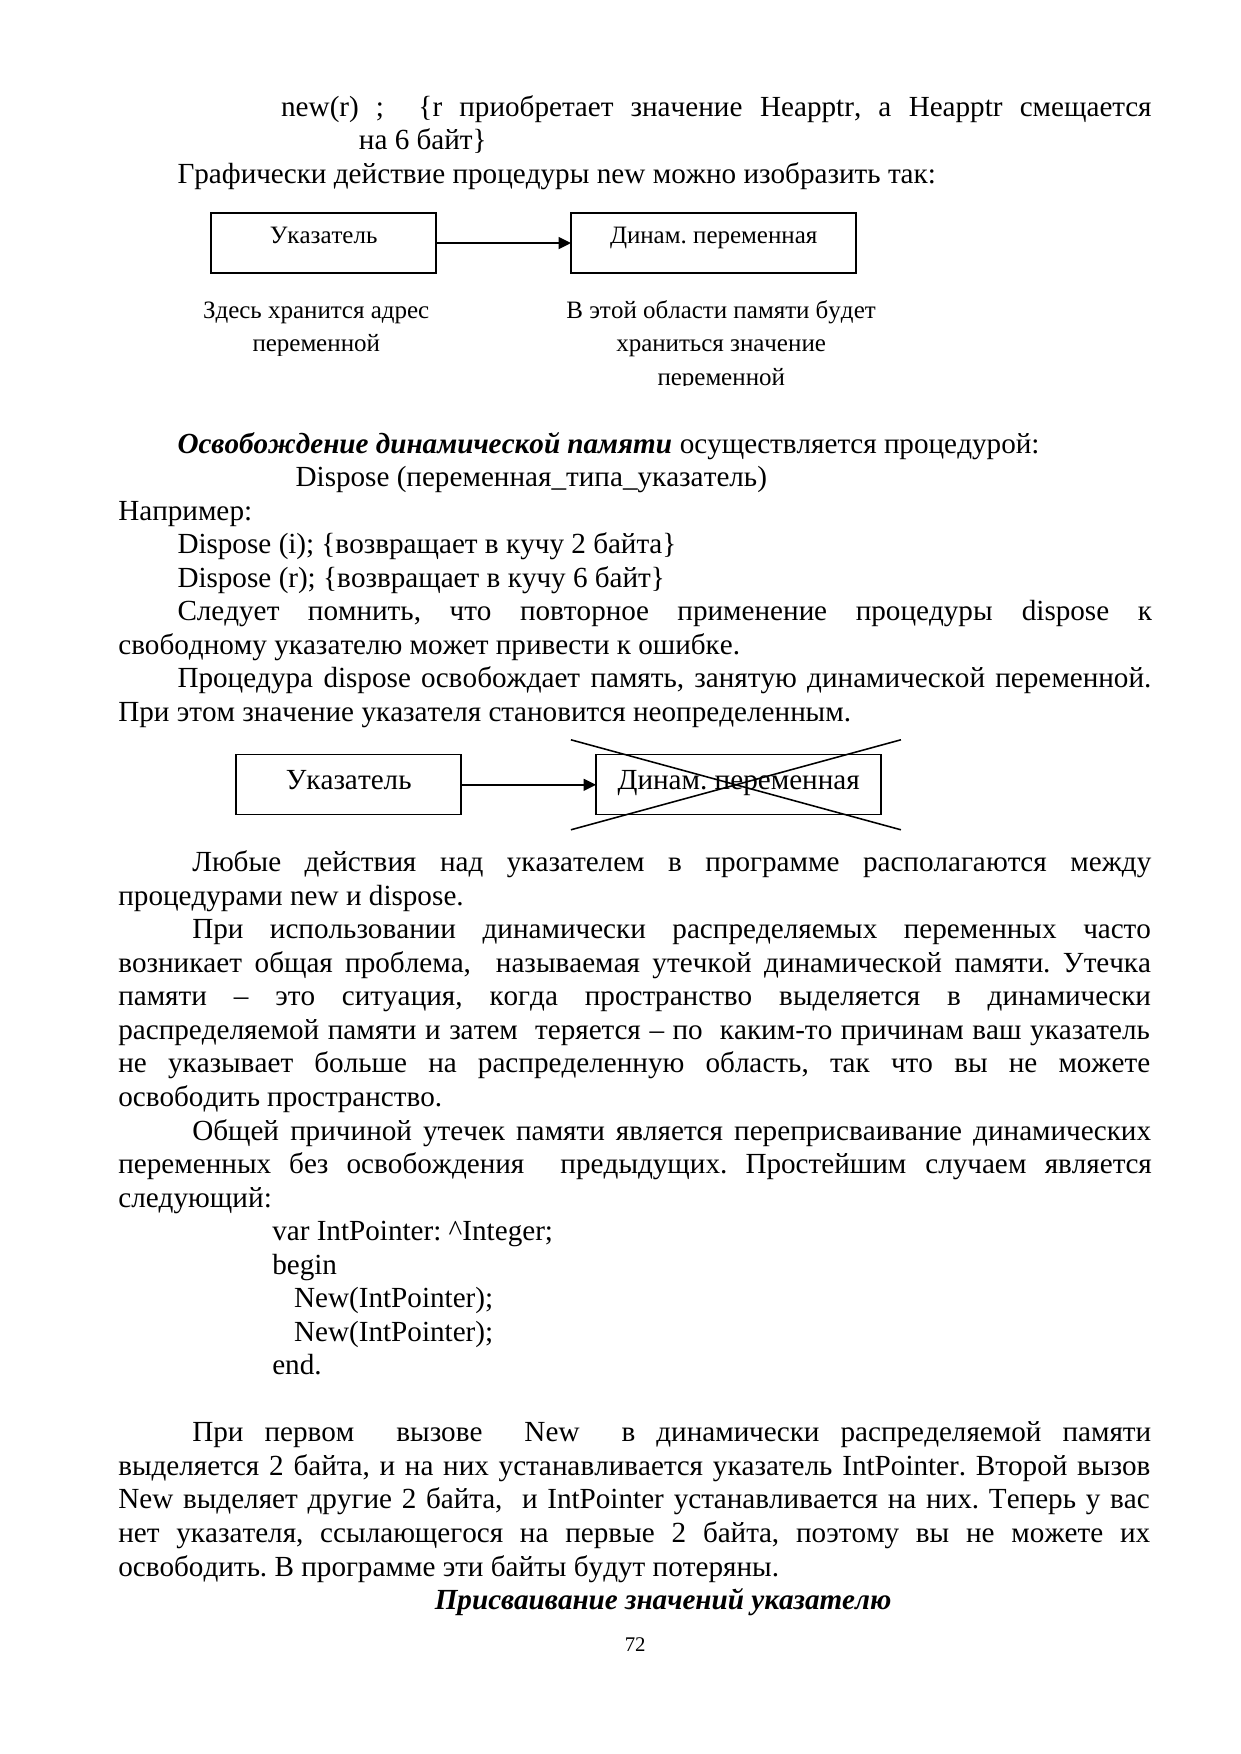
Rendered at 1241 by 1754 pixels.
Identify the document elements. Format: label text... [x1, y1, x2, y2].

text begin [118, 1247, 1152, 1280]
text Dispose (i); {возвращает в кучу 2 байта} [118, 526, 1152, 560]
text Процедура dispose освобождает память, занятую динамической переменной. При этом значение указателя становится неопределенным. [118, 661, 1152, 728]
text end. [118, 1347, 1152, 1381]
text Любые действия над указателем в программе располагаются между процедурами new и dispose. [118, 844, 1152, 911]
text При использовании динамически распределяемых переменных часто возникает общая проблема, называемая утечкой динамической памяти. Утечка памяти – это ситуация, когда пространство выделяется в динамически распределяемой памяти и затем теряется – по каким-то причинам ваш указатель не указывает больше на распределенную область, так что вы не можете освободить пространство. [118, 911, 1152, 1113]
text Следует помнить, что повторное применение процедуры dispose к свободному указателю может привести к ошибке. [118, 593, 1152, 661]
text Освобождение динамической памяти осуществляется процедурой: [118, 426, 1152, 459]
text Dispose (переменная_типа_указатель) [118, 459, 1152, 493]
text Общей причиной утечек памяти является переприсваивание динамических переменных без освобождения предыдущих. Простейшим случаем является следующий: [118, 1113, 1152, 1213]
text New(IntPointer); [118, 1280, 1152, 1314]
text Dispose (r); {возвращает в кучу 6 байт} [118, 560, 1152, 593]
text var IntPointer: ^Integer; [118, 1213, 1152, 1247]
text new(r) ; {r приобретает значение Heapptr, а Heapptr смещается на 6 байт} [118, 89, 1152, 156]
text Присваивание значений указателю [118, 1582, 1152, 1616]
text Например: [118, 493, 1152, 526]
text New(IntPointer); [118, 1314, 1152, 1347]
text Графически действие процедуры new можно изобразить так: [118, 156, 1152, 189]
text При первом вызове New в динамически распределяемой памяти выделяется 2 байта, и на них устанавливается указатель IntPointer. Второй вызов New выделяет другие 2 байта, и IntPointer устанавливается на них. Теперь у вас нет указателя, ссылающегося на первые 2 байта, поэтому вы не можете их освободить. В программе эти байты будут потеряны. [118, 1414, 1152, 1582]
